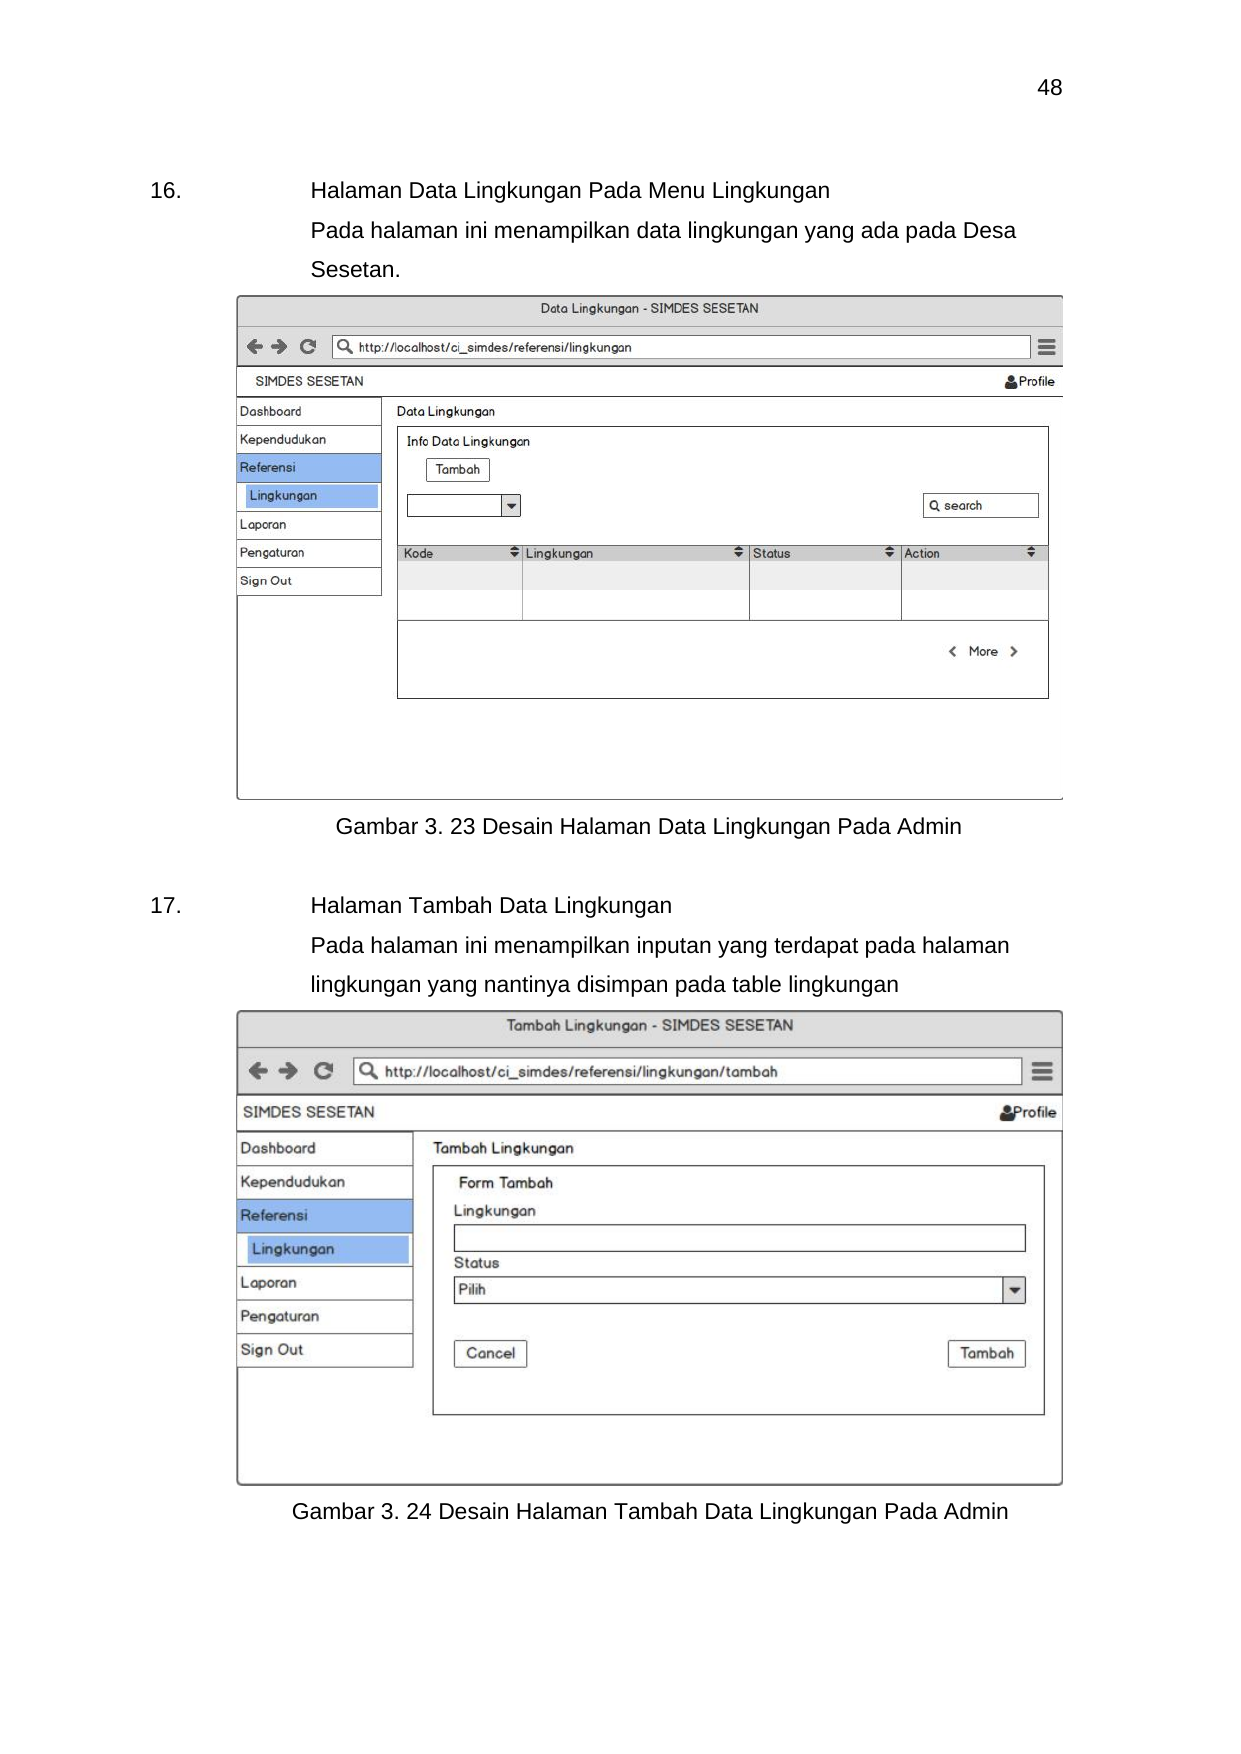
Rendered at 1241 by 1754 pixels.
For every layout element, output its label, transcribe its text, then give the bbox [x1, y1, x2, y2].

text 48 [150, 73, 1062, 100]
picture [236, 295, 1063, 800]
list Halaman Tambah Data Lingkungan [150, 892, 1090, 918]
text Pada halaman ini menampilkan data lingkungan yang ada pada Desa Sesetan. [310, 217, 1062, 282]
text Gambar 3. 23 Desain Halaman Data Lingkungan Pada Admin [335, 813, 1090, 839]
list Halaman Data Lingkungan Pada Menu Lingkungan [150, 177, 1090, 203]
text Pada halaman ini menampilkan inputan yang terdapat pada halaman lingkungan yang nantinya disimpan pada table lingkungan [310, 932, 1062, 997]
text Gambar 3. 24 Desain Halaman Tambah Data Lingkungan Pada Admin [292, 1498, 1090, 1524]
picture [236, 1010, 1063, 1486]
